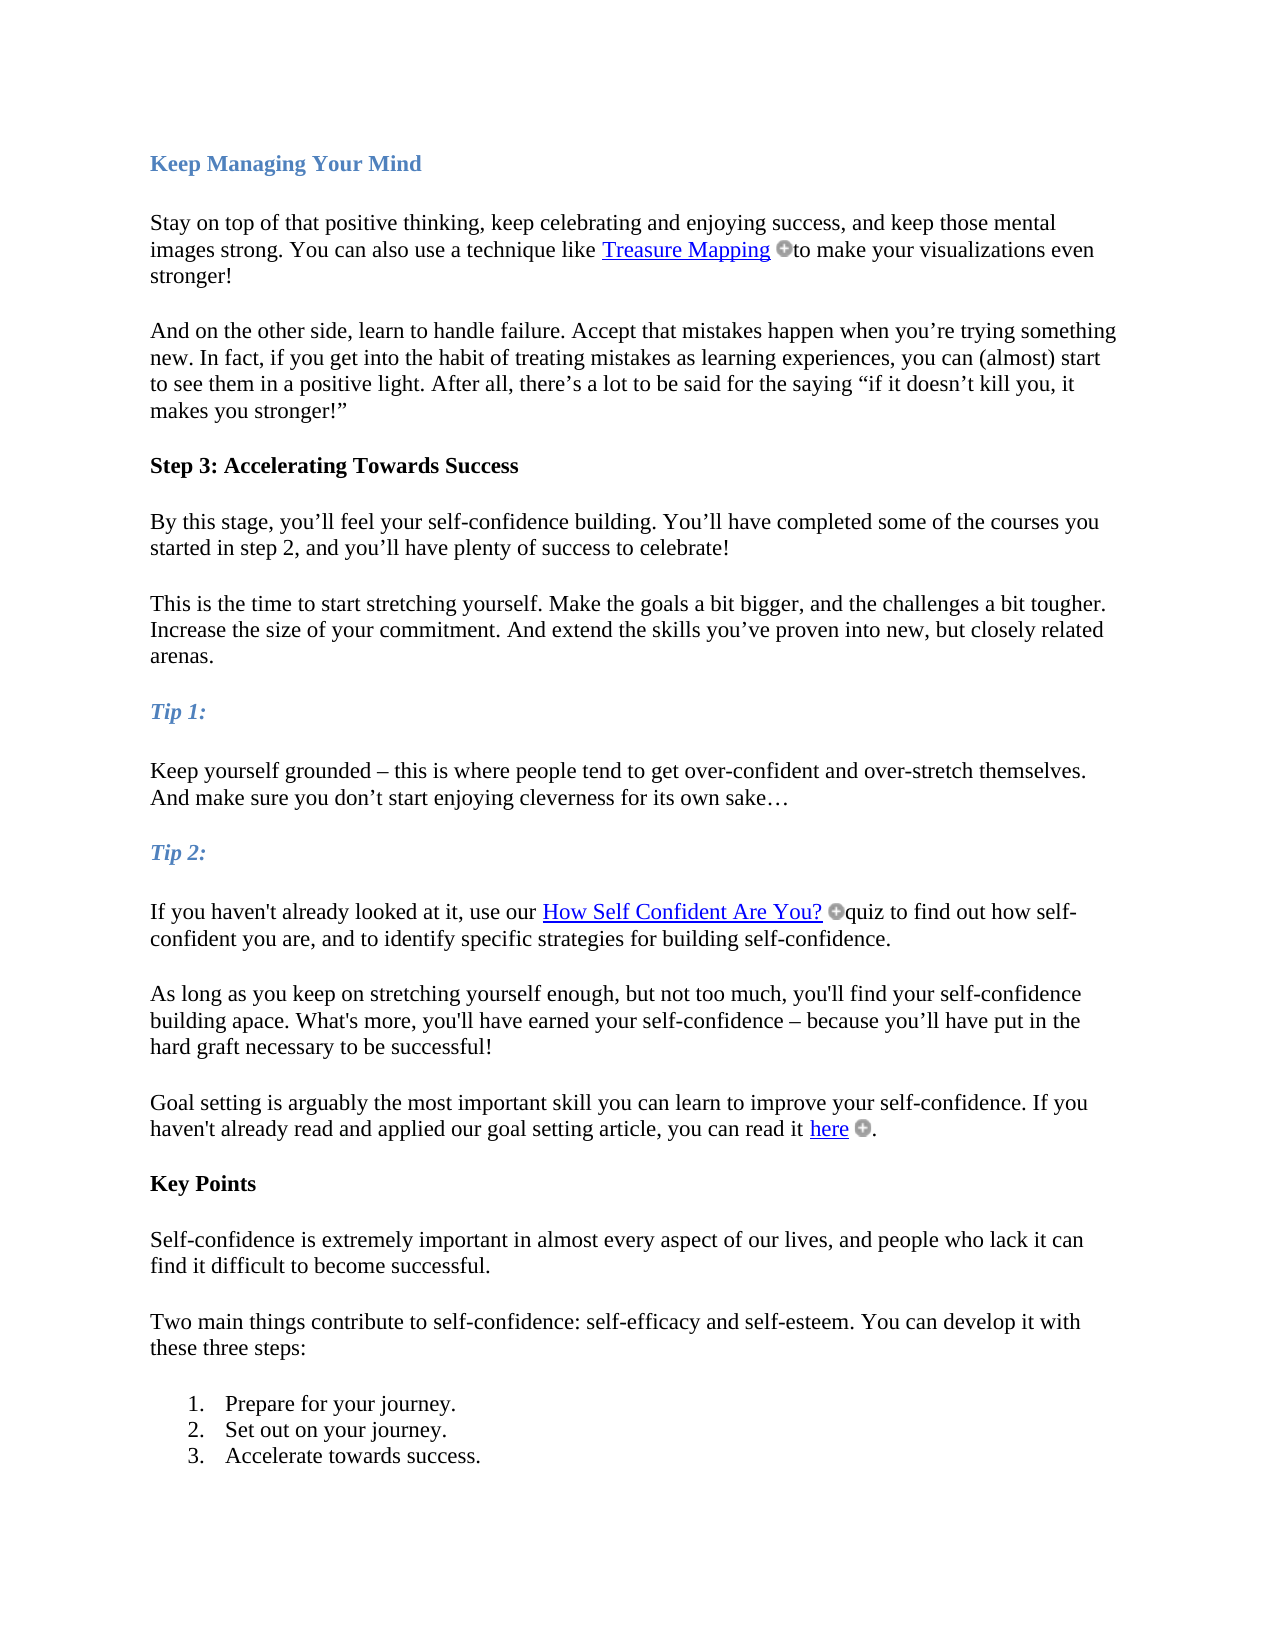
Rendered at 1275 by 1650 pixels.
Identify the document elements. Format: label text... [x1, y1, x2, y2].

list Set out on your journey. [187, 1416, 1125, 1442]
text Keep yourself grounded – this is where people tend to get over-confident and over-stretch themselves. And make sure you don’t start enjoying cleverness for its own sake… [150, 757, 1125, 810]
subtitle Keep Managing Your Mind [150, 150, 1125, 176]
subtitle Key Points [150, 1170, 1125, 1197]
text Self-confidence is extremely important in almost every aspect of our lives, and people who lack it can find it difficult to become successful. [150, 1226, 1125, 1279]
list Prepare for your journey. [187, 1390, 1125, 1416]
picture [854, 1119, 872, 1137]
subtitle Tip 1: [150, 698, 1125, 724]
text This is the time to start stretching yourself. Make the goals a bit bigger, and the challenges a bit tougher. Increase the size of your commitment. And extend the skills you’ve proven into new, but closely related arenas. [150, 589, 1125, 669]
text If you haven't already looked at it, use our How Self Confident Are You? quiz to find out how self-confident you are, and to identify specific strategies for building self-confidence. [150, 898, 1125, 951]
text And on the other side, learn to handle failure. Accept that mistakes happen when you’re trying something new. In fact, if you get into the habit of treating mistakes as learning experiences, you can (almost) start to see them in a positive light. After all, there’s a lot to be said for the saying “if it doesn’t kill you, it makes you stronger!” [150, 318, 1125, 423]
subtitle Tip 2: [150, 839, 1125, 865]
text By this stage, you’ll feel your self-confidence building. You’ll have completed some of the courses you started in step 2, and you’ll have plenty of success to celebrate! [150, 508, 1125, 560]
text As long as you keep on stretching yourself enough, but not too much, you'll find your self-confidence building apace. What's more, you'll have earned your self-confidence – because you’ll have put in the hard graft necessary to be successful! [150, 980, 1125, 1059]
picture [776, 240, 793, 257]
picture [828, 903, 845, 920]
text Two main things contribute to self-confidence: self-efficacy and self-esteem. You can develop it with these three steps: [150, 1308, 1125, 1361]
subtitle Step 3: Accelerating Towards Success [150, 452, 1125, 478]
list Accelerate towards success. [187, 1442, 1125, 1469]
text Goal setting is arguably the most important skill you can learn to improve your self-confidence. If you haven't already read and applied our goal setting article, you can read it here . [150, 1088, 1125, 1141]
text Stay on top of that positive thinking, keep celebrating and enjoying success, and keep those mental images strong. You can also use a technique like Treasure Mapping to make your visualizations even stronger! [150, 209, 1125, 288]
